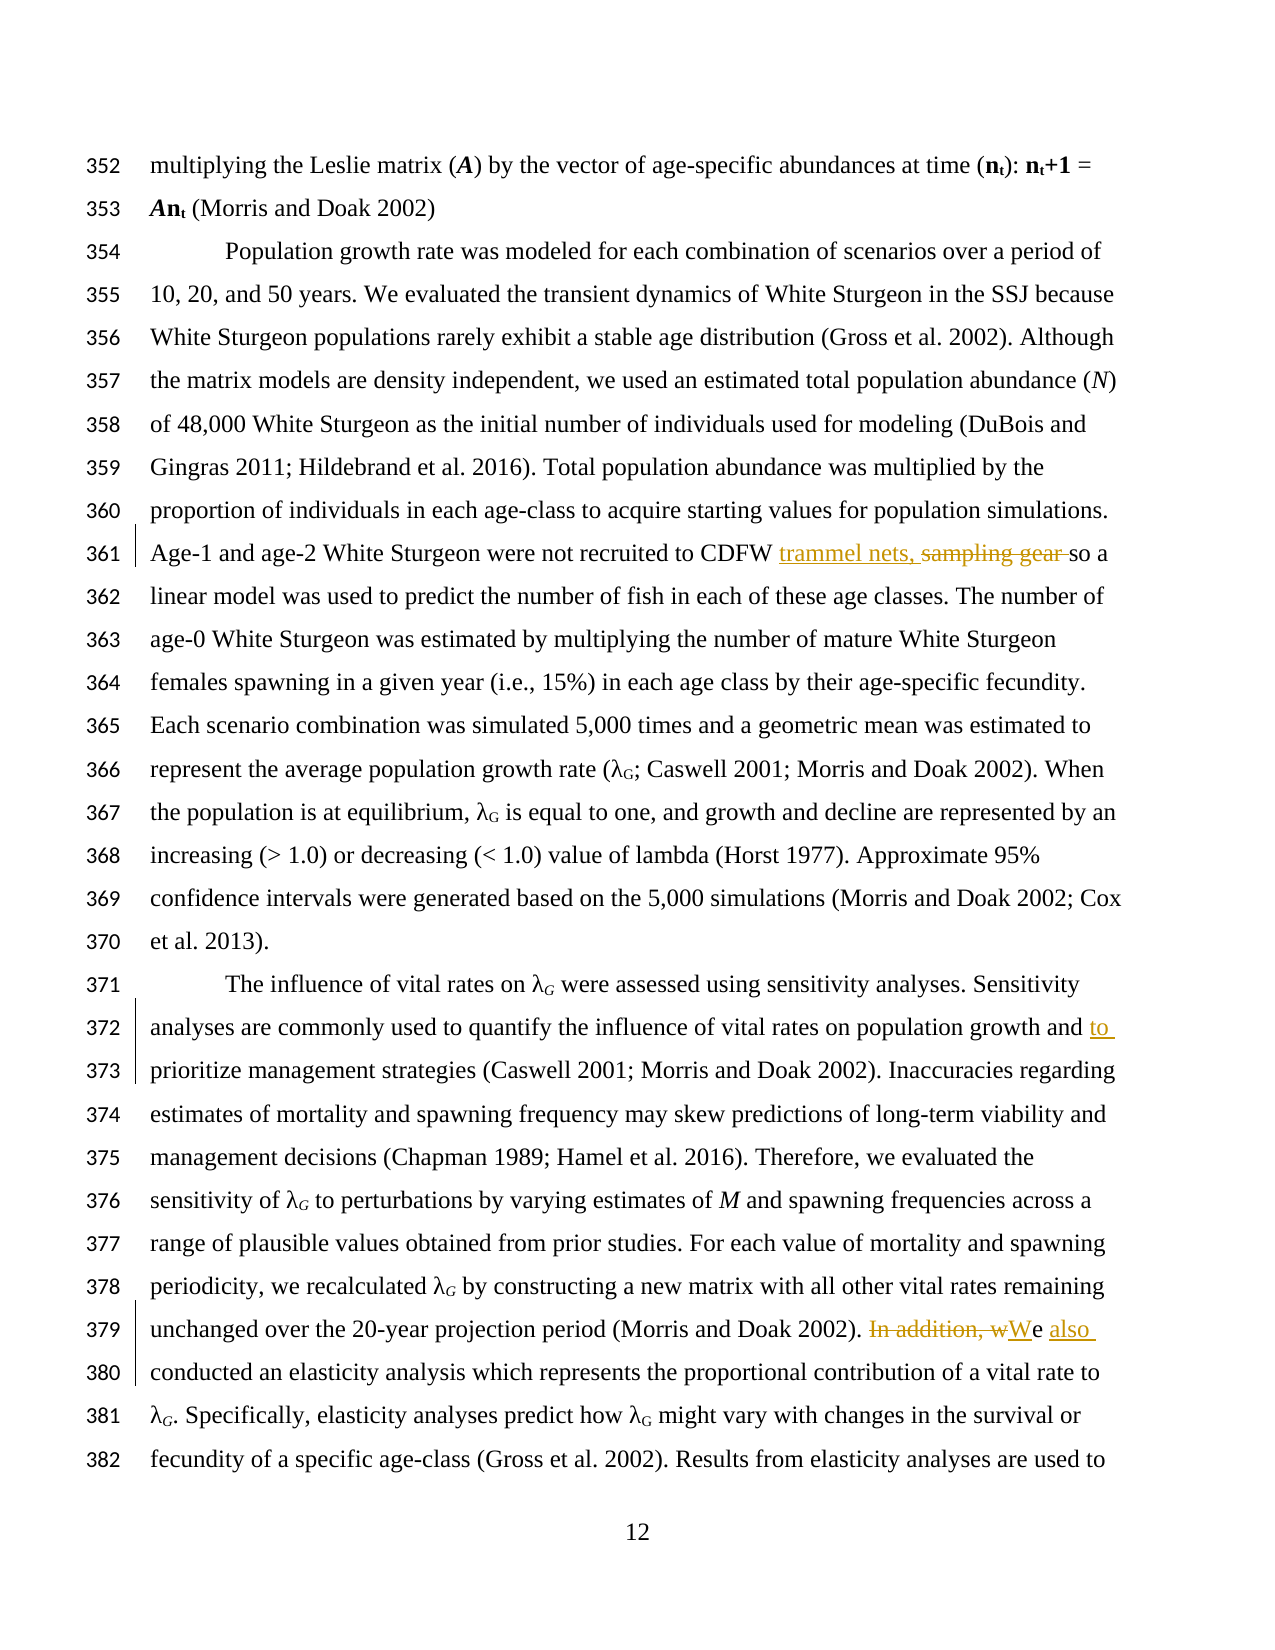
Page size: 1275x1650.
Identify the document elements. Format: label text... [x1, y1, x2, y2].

text Population growth rate was modeled for each combination of scenarios over a period of 10, 20, and 50 years. We evaluated the transient dynamics of White Sturgeon in the SSJ because White Sturgeon populations rarely exhibit a stable age distribution (Gross et al. 2002). Although the matrix models are density independent, we used an estimated total population abundance (N) of 48,000 White Sturgeon as the initial number of individuals used for modeling (DuBois and Gingras 2011; Hildebrand et al. 2016). Total population abundance was multiplied by the proportion of individuals in each age-class to acquire starting values for population simulations. Age-1 and age-2 White Sturgeon were not recruited to CDFW so a linear model was used to predict the number of fish in each of these age classes. The number of age-0 White Sturgeon was estimated by multiplying the number of mature White Sturgeon females spawning in a given year (i.e., 15%) in each age class by their age-specific fecundity. Each scenario combination was simulated 5,000 times and a geometric mean was estimated to represent the average population growth rate (λG; Caswell 2001; Morris and Doak 2002). When the population is at equilibrium, λG is equal to one, and growth and decline are represented by an increasing (> 1.0) or decreasing (< 1.0) value of lambda (Horst 1977). Approximate 95% confidence intervals were generated based on the 5,000 simulations (Morris and Doak 2002; Cox et al. 2013). [150, 236, 1125, 955]
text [150, 150, 1125, 222]
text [150, 969, 1125, 1472]
